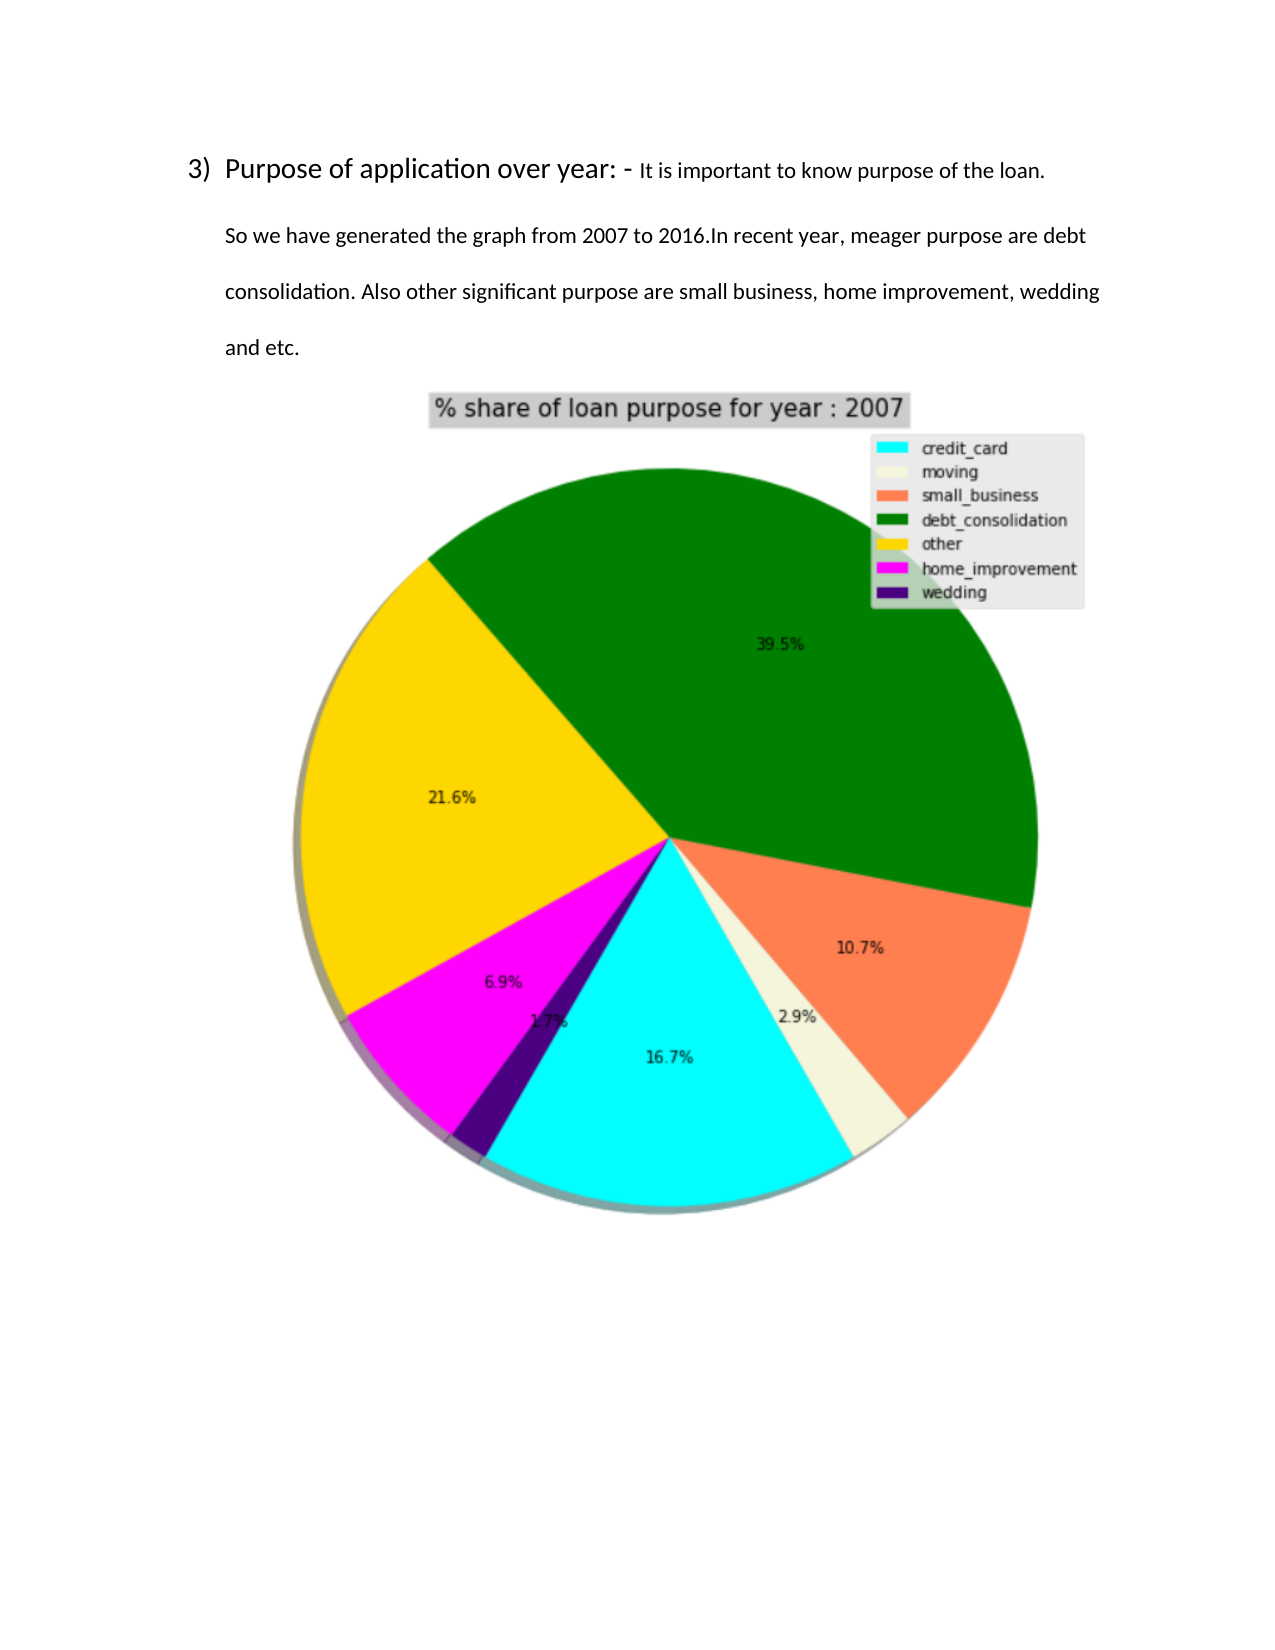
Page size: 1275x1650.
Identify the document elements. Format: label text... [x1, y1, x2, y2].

picture [225, 389, 1103, 1254]
text So we have generated the graph from 2007 to 2016.In recent year, meager purpose are debt consolidation. Also other significant purpose are small business, home improvement, wedding and etc. [225, 221, 1125, 361]
list Purpose of application over year: - It is important to know purpose of the loan. [187, 150, 1125, 186]
